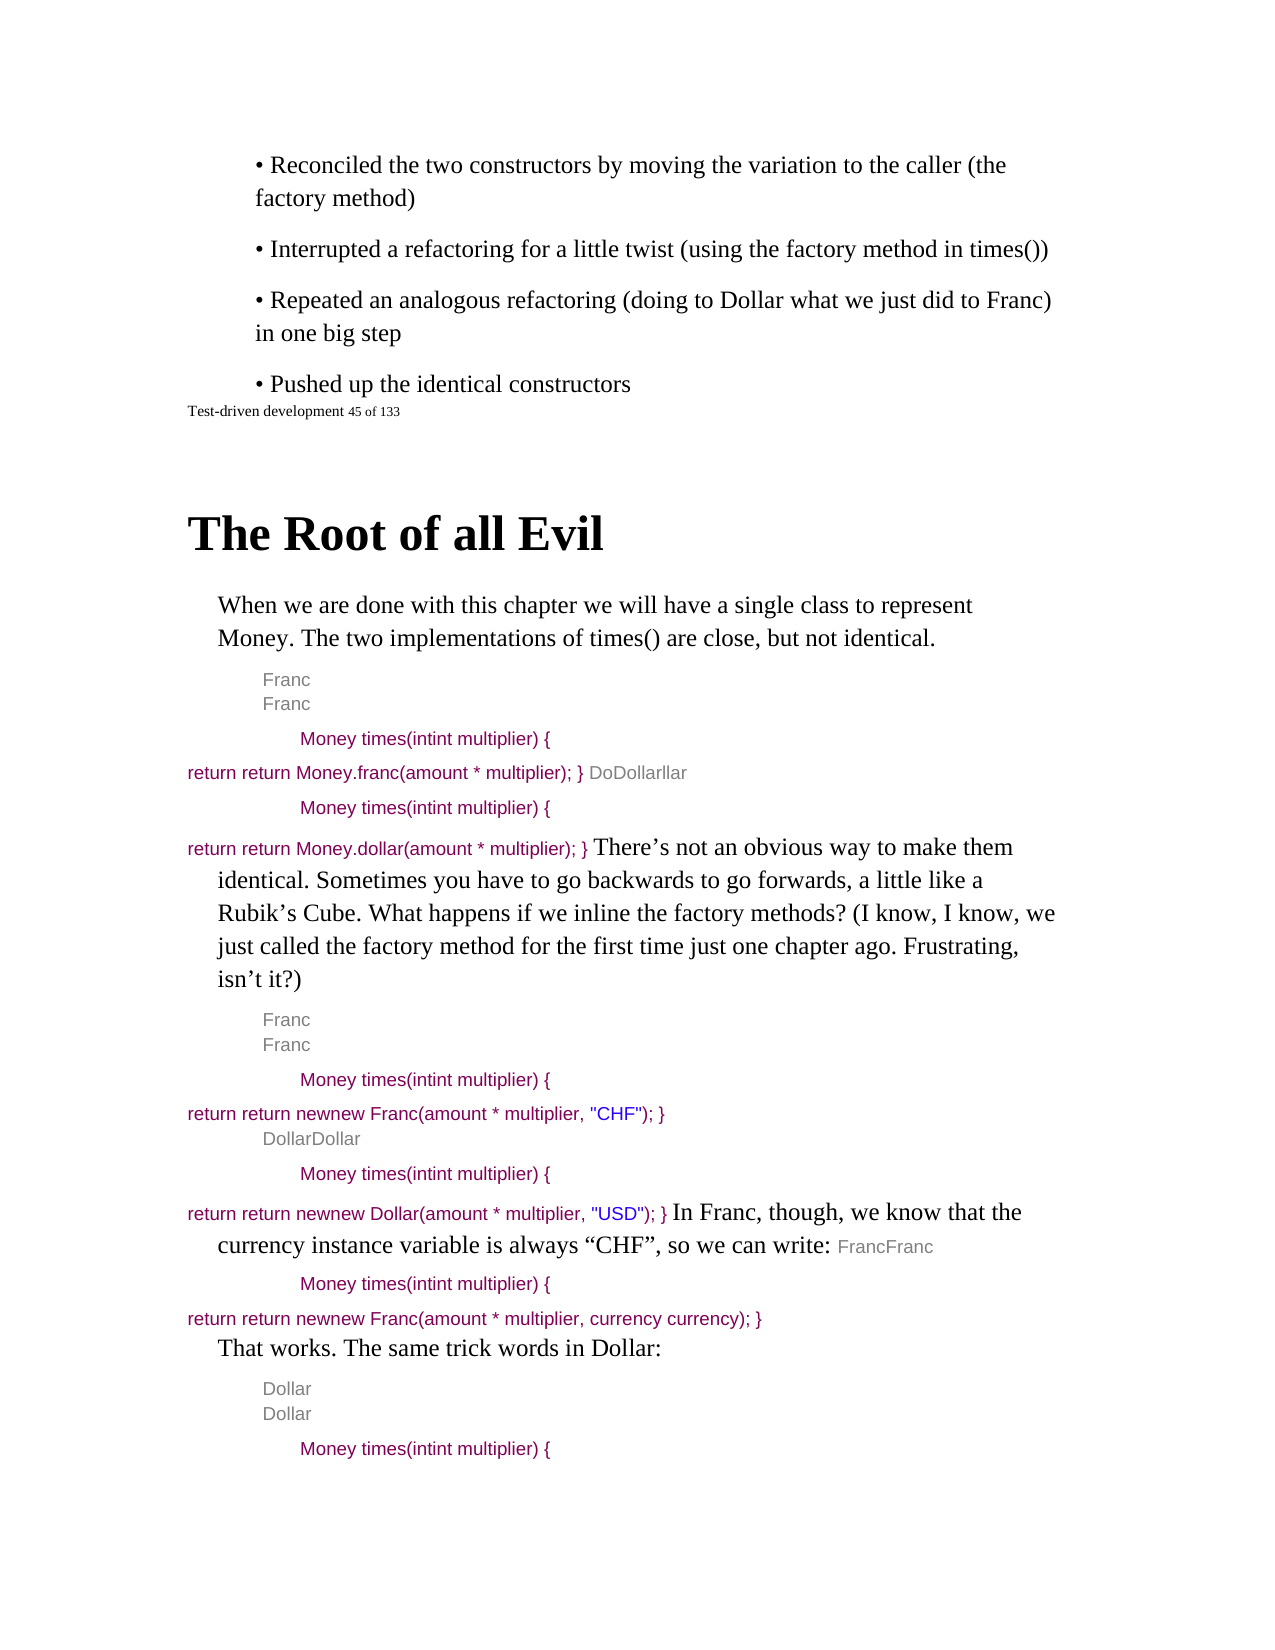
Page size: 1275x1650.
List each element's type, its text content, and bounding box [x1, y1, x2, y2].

text Money times(intint multiplier) { [300, 797, 563, 818]
text DollarDollar [262, 1378, 323, 1424]
text return return Money.dollar(amount * multiplier); } There’s not an obvious way to make them identical. Sometimes you have to go backwards to go forwards, a little like a Rubik’s Cube. What happens if we inline the factory methods? (I know, I know, we just called the factory method for the first time just one chapter ago. Frustrating, isn’t it?) [187, 832, 1067, 993]
text Money times(intint multiplier) { [300, 1068, 563, 1090]
text Test-driven development 45 of 133 [187, 402, 1088, 420]
text • Interrupted a refactoring for a little twist (using the factory method in times()) [255, 234, 1067, 263]
text Money times(intint multiplier) { [300, 1438, 563, 1459]
text return return newnew Franc(amount * multiplier, currency currency); } That works. The same trick words in Dollar: [187, 1307, 801, 1362]
text The Root of all Evil [187, 503, 637, 561]
text return return newnew Dollar(amount * multiplier, "USD"); } In Franc, though, we know that the currency instance variable is always “CHF”, so we can write: FrancFranc [187, 1197, 1074, 1259]
text • Reconciled the two constructors by moving the variation to the caller (the factory method) [255, 150, 1025, 212]
text • Pushed up the identical constructors [255, 369, 652, 398]
text When we are done with this chapter we will have a single class to represent Money. The two implementations of times() are close, but not identical. [217, 590, 1048, 652]
text • Repeated an analogous refactoring (doing to Dollar what we just did to Franc) in one big step [255, 285, 1072, 347]
text Money times(intint multiplier) { [300, 1273, 563, 1295]
text Money times(intint multiplier) { [300, 1162, 563, 1184]
text FrancFranc [262, 1009, 317, 1055]
text Money times(intint multiplier) { [300, 728, 563, 749]
text FrancFranc [262, 668, 317, 715]
text return return Money.franc(amount * multiplier); } DoDollarllar [187, 762, 719, 784]
text return return newnew Franc(amount * multiplier, "CHF"); } DollarDollar [187, 1103, 764, 1149]
